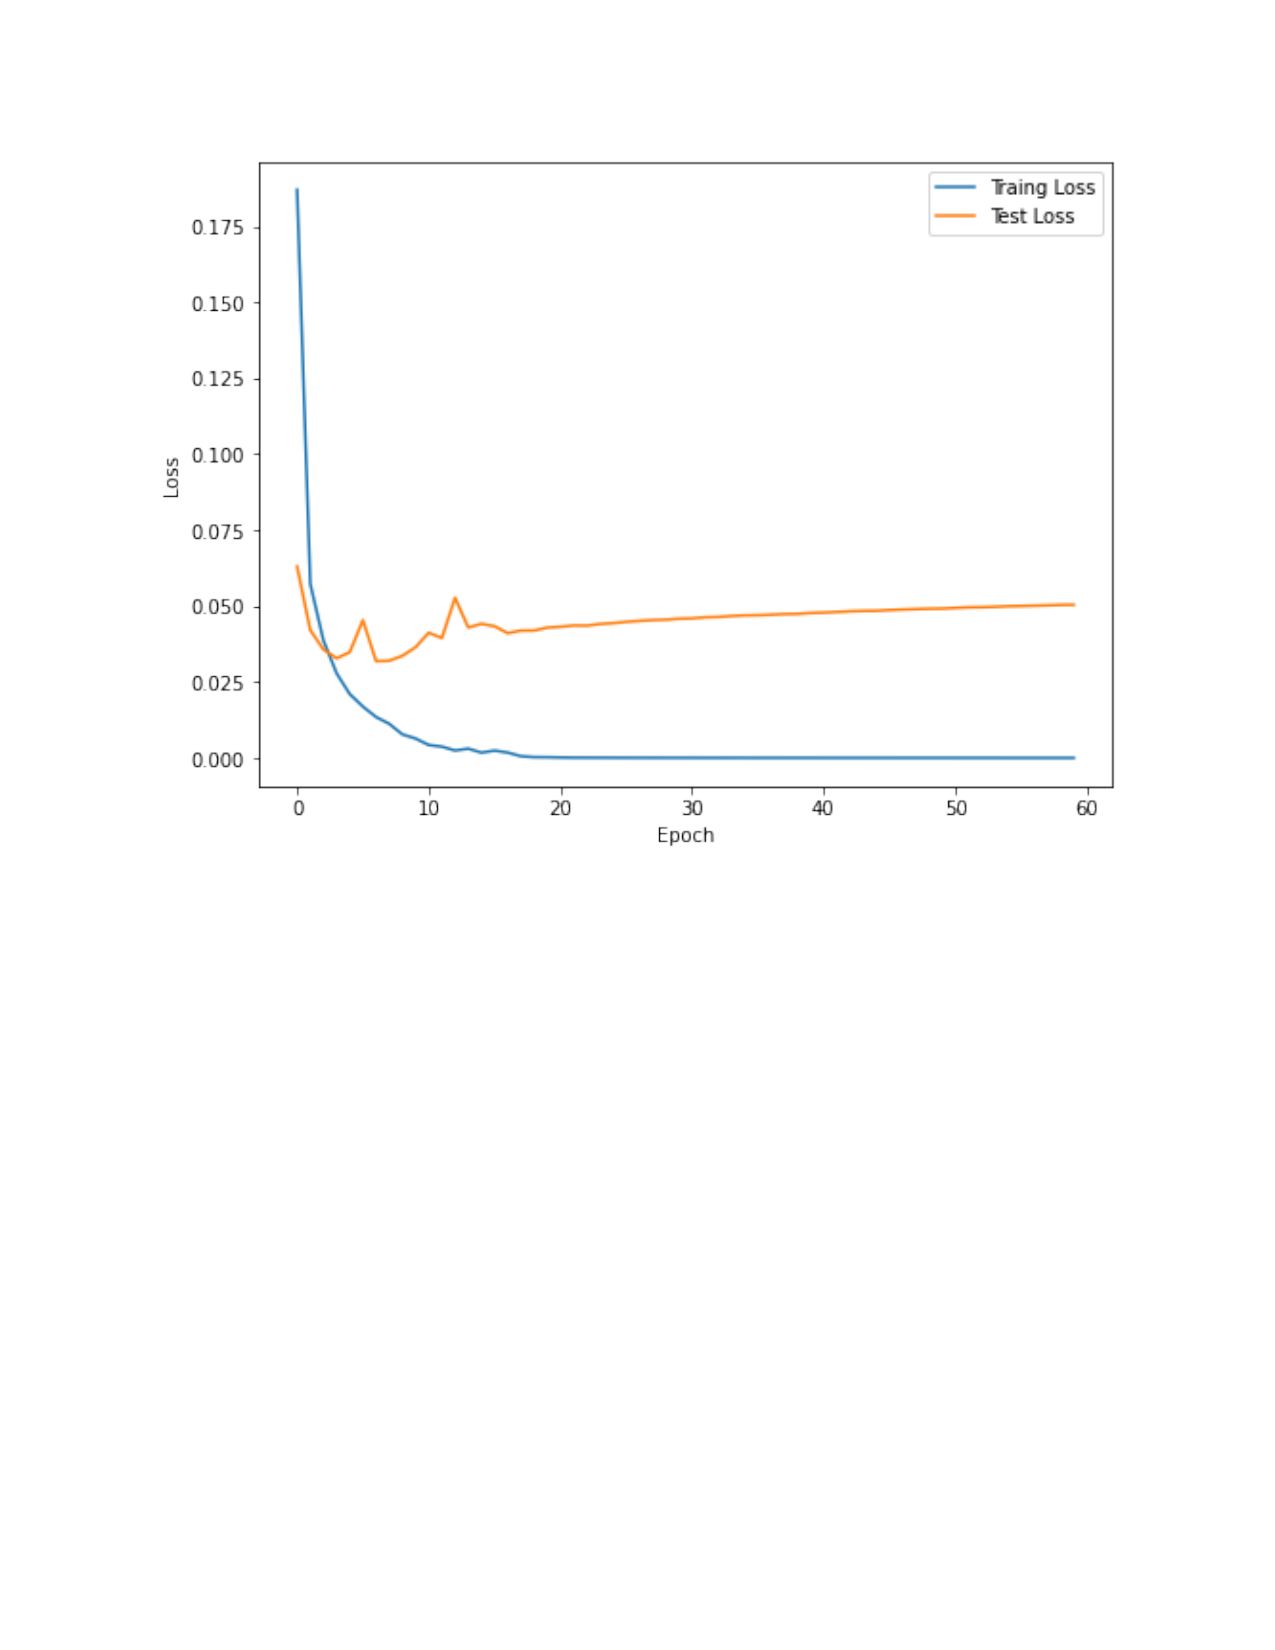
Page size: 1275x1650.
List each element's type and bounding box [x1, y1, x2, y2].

picture [150, 150, 1125, 860]
